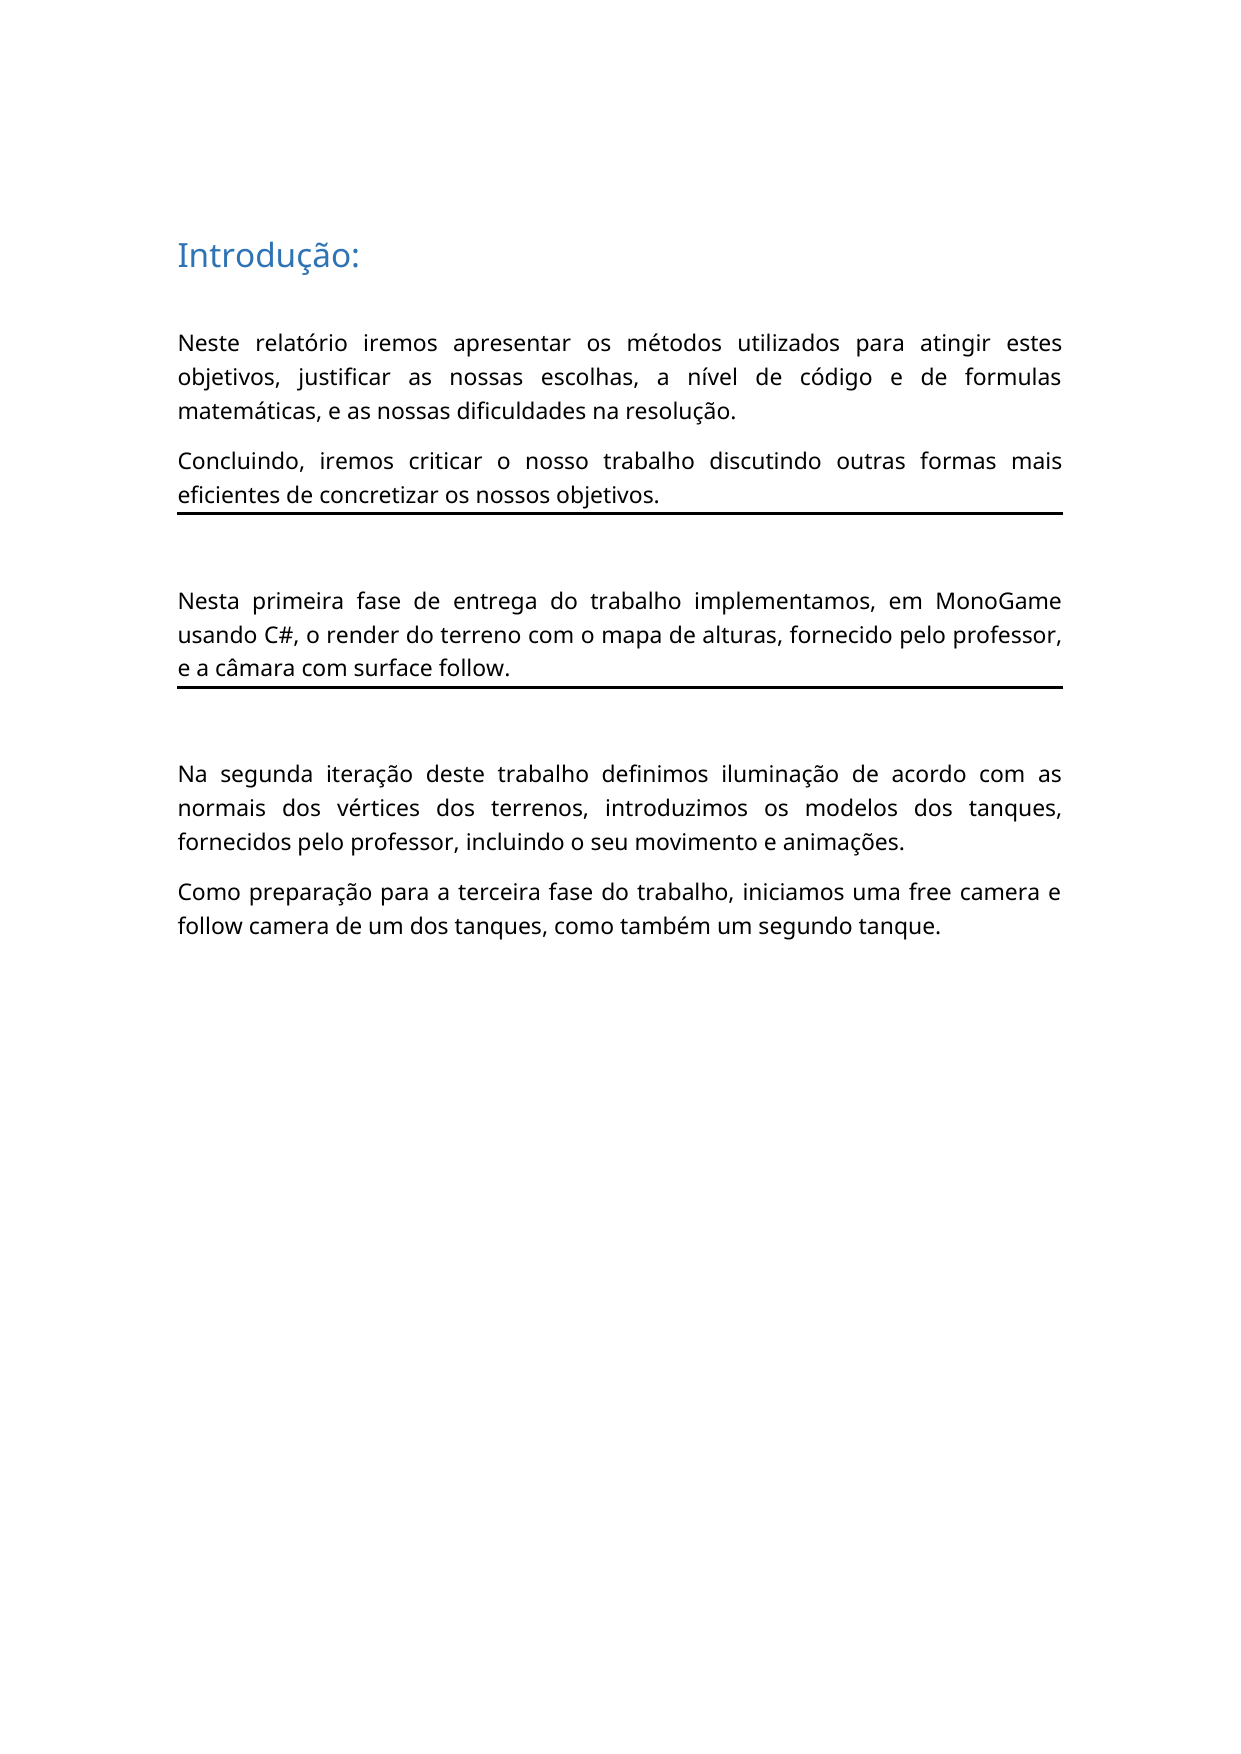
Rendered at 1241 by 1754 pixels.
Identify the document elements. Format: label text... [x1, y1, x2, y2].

subtitle Introdução: [177, 231, 1063, 277]
text Neste relatório iremos apresentar os métodos utilizados para atingir estes objetivos, justificar as nossas escolhas, a nível de código e de formulas matemáticas, e as nossas dificuldades na resolução. [177, 327, 1063, 426]
text Como preparação para a terceira fase do trabalho, iniciamos uma free camera e follow camera de um dos tanques, como também um segundo tanque. [177, 876, 1063, 941]
text Nesta primeira fase de entrega do trabalho implementamos, em MonoGame usando C#, o render do terreno com o mapa de alturas, fornecido pelo professor, e a câmara com surface follow. [177, 585, 1063, 686]
text Concluindo, iremos criticar o nosso trabalho discutindo outras formas mais eficientes de concretizar os nossos objetivos. [177, 445, 1063, 512]
text Na segunda iteração deste trabalho definimos iluminação de acordo com as normais dos vértices dos terrenos, introduzimos os modelos dos tanques, fornecidos pelo professor, incluindo o seu movimento e animações. [177, 758, 1063, 857]
